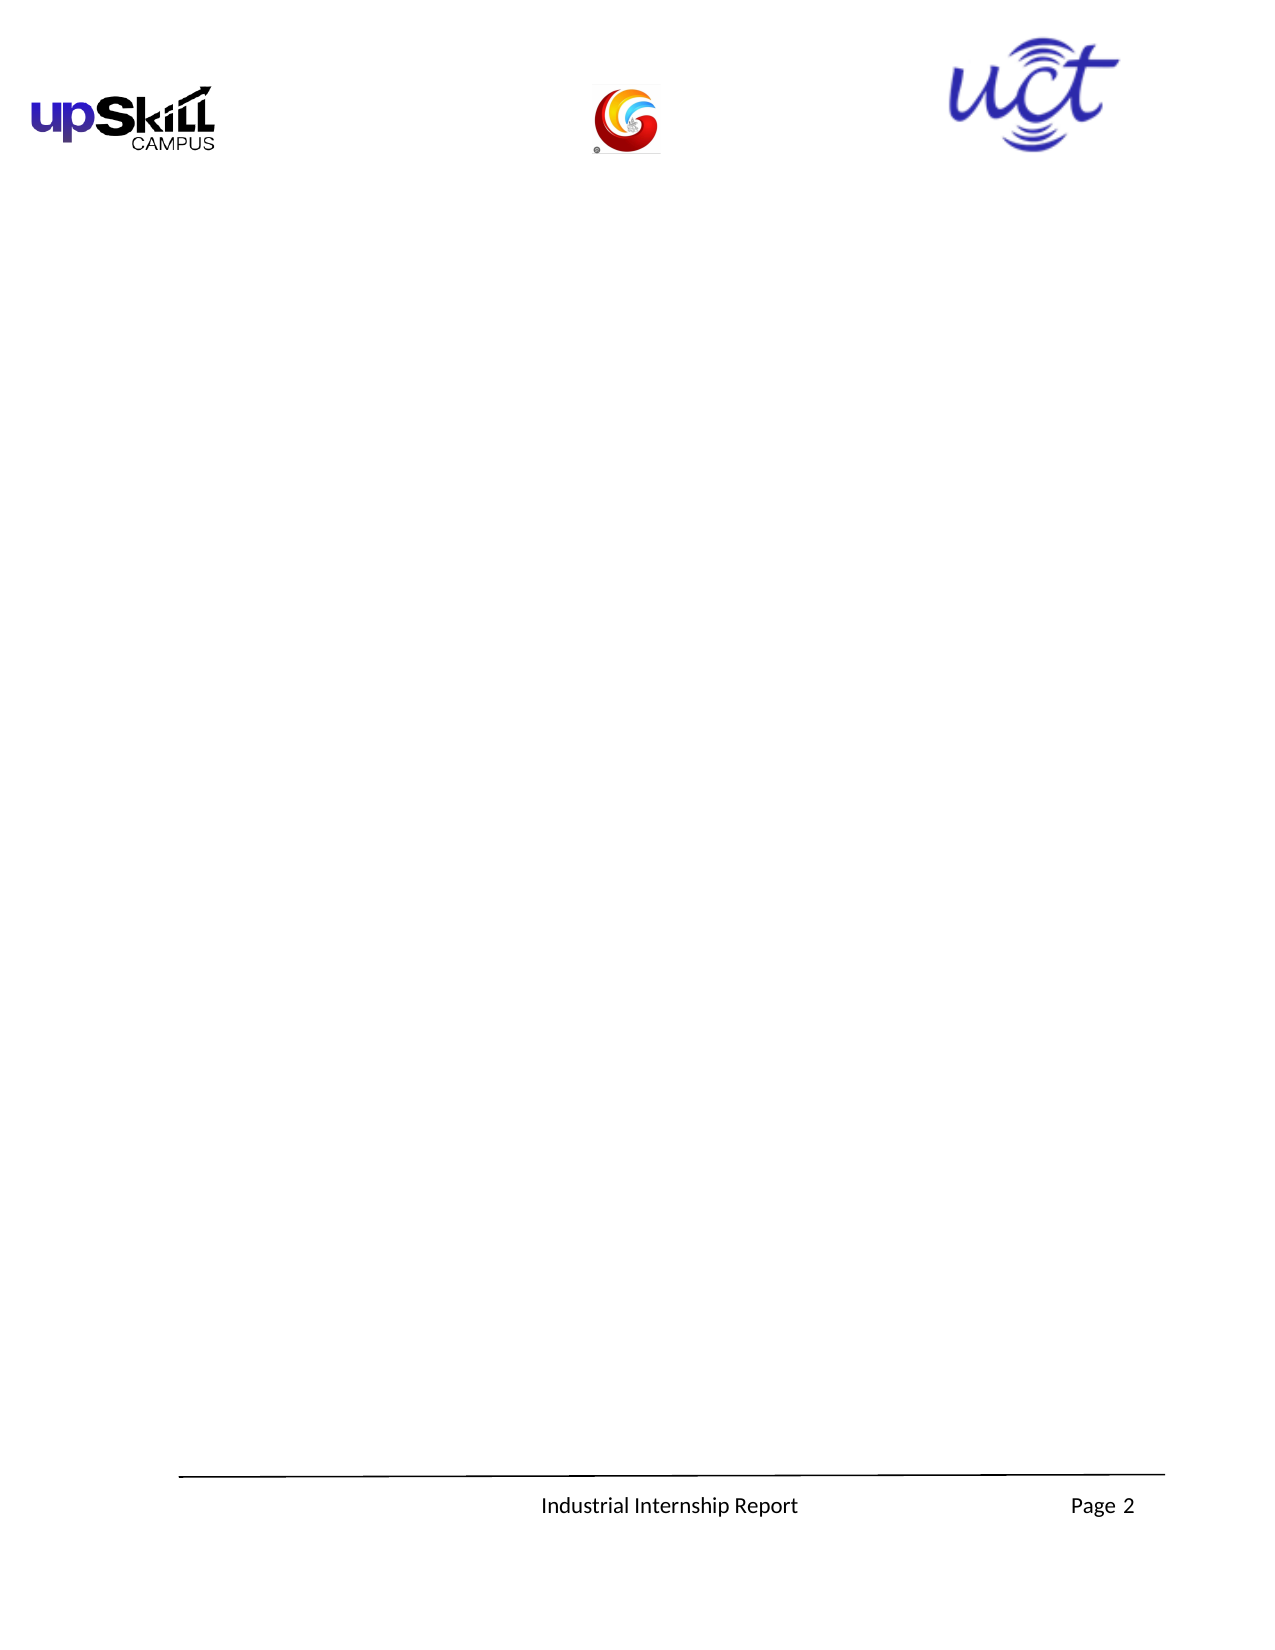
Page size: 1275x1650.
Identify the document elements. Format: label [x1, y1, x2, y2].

picture [0, 73, 246, 154]
picture [946, 28, 1125, 154]
picture [592, 84, 661, 154]
